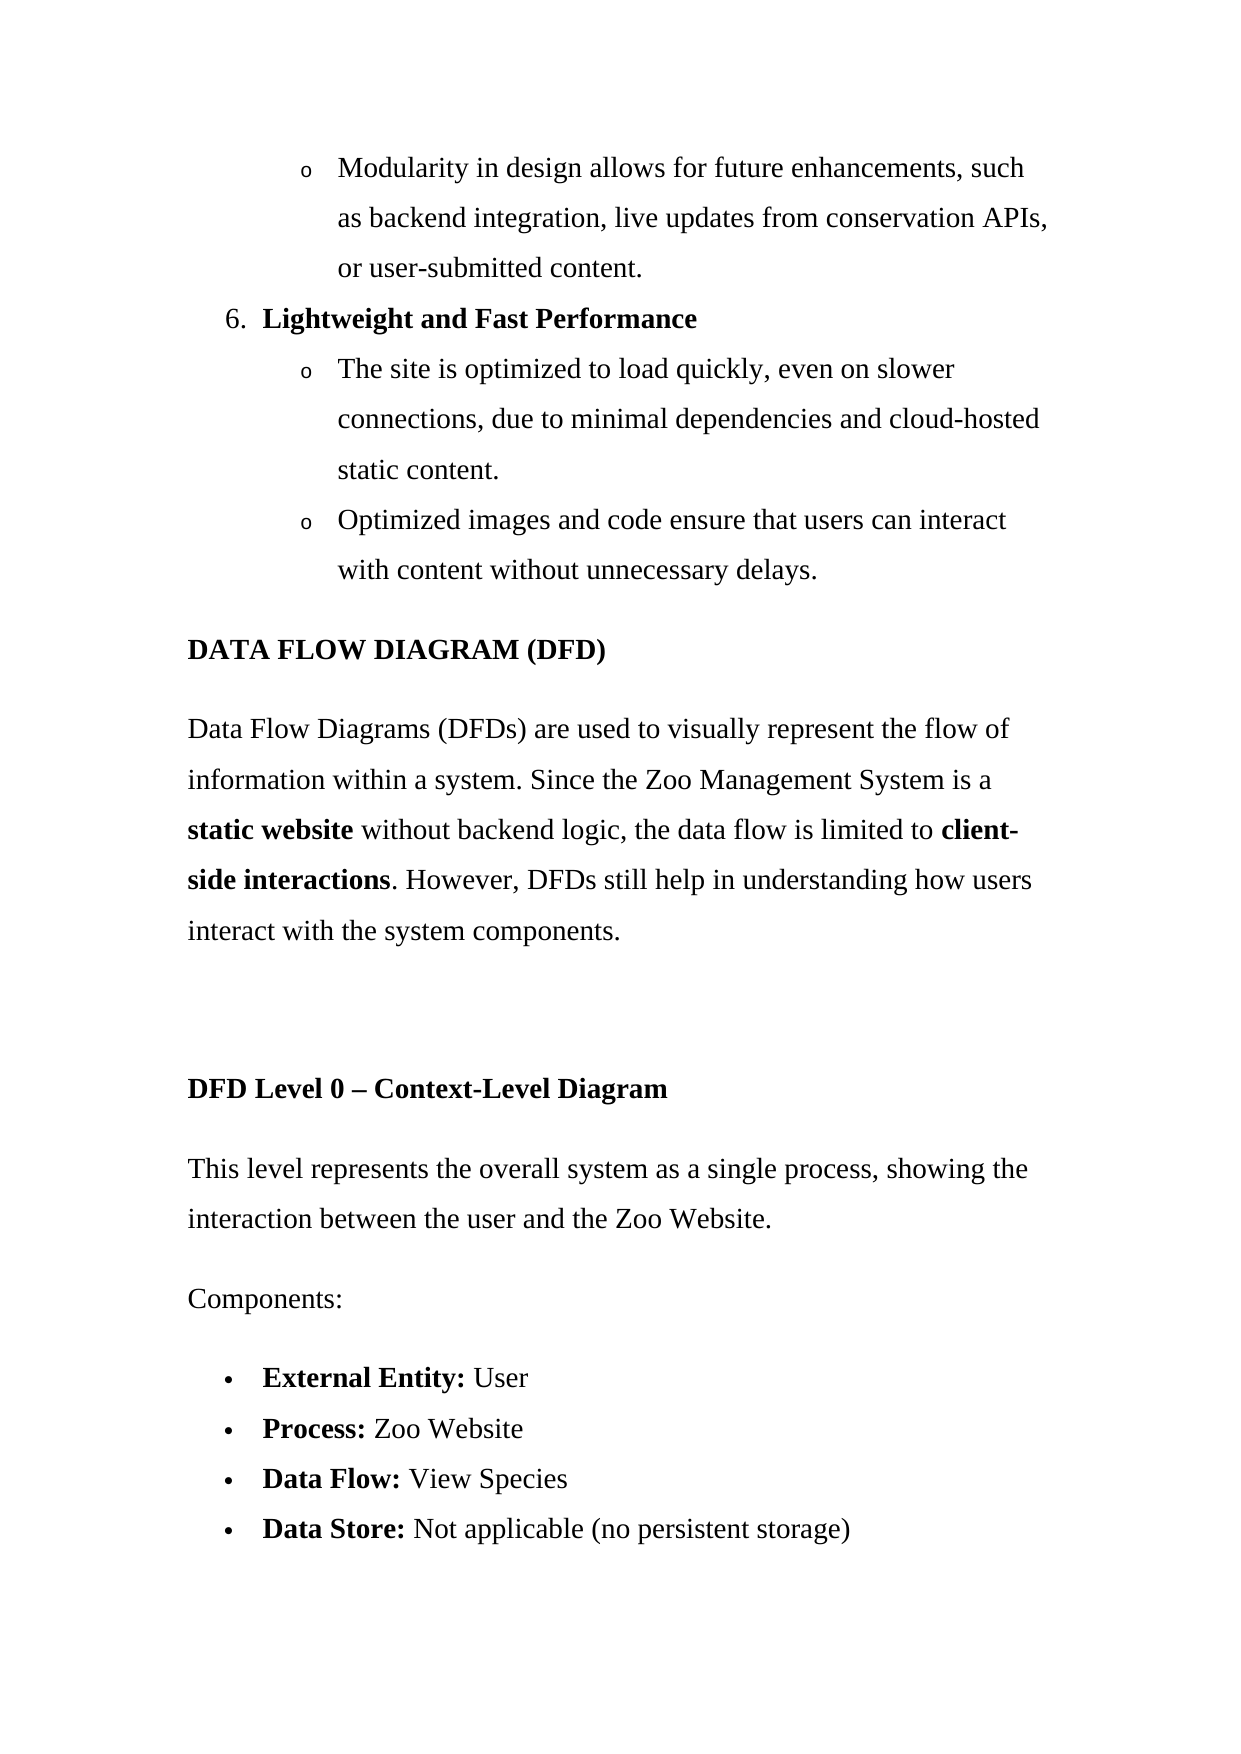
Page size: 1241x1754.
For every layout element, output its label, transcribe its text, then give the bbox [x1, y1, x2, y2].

text This level represents the overall system as a single process, showing the interaction between the user and the Zoo Website. [187, 1151, 1053, 1235]
list Data Flow: View Species [225, 1461, 1053, 1494]
list Modularity in design allows for future enhancements, such as backend integration, live updates from conservation APIs, or user-submitted content. [300, 150, 1053, 284]
list Process: Zoo Website [225, 1411, 1053, 1444]
list Optimized images and code ensure that users can interact with content without unnecessary delays. [300, 502, 1053, 586]
list Data Store: Not applicable (no persistent storage) [225, 1511, 1053, 1545]
list Lightweight and Fast Performance [225, 301, 1053, 334]
subtitle Components: [187, 1281, 1053, 1314]
subtitle DFD Level 0 – Context-Level Diagram [187, 1072, 1053, 1105]
text Data Flow Diagrams (DFDs) are used to visually represent the flow of information within a system. Since the Zoo Management System is a static website without backend logic, the data flow is limited to client-side interactions. However, DFDs still help in understanding how users interact with the system components. [187, 711, 1053, 946]
list The site is optimized to load quickly, even on slower connections, due to minimal dependencies and cloud-hosted static content. [300, 351, 1053, 485]
list External Entity: User [225, 1360, 1053, 1394]
subtitle DATA FLOW DIAGRAM (DFD) [187, 632, 1053, 666]
